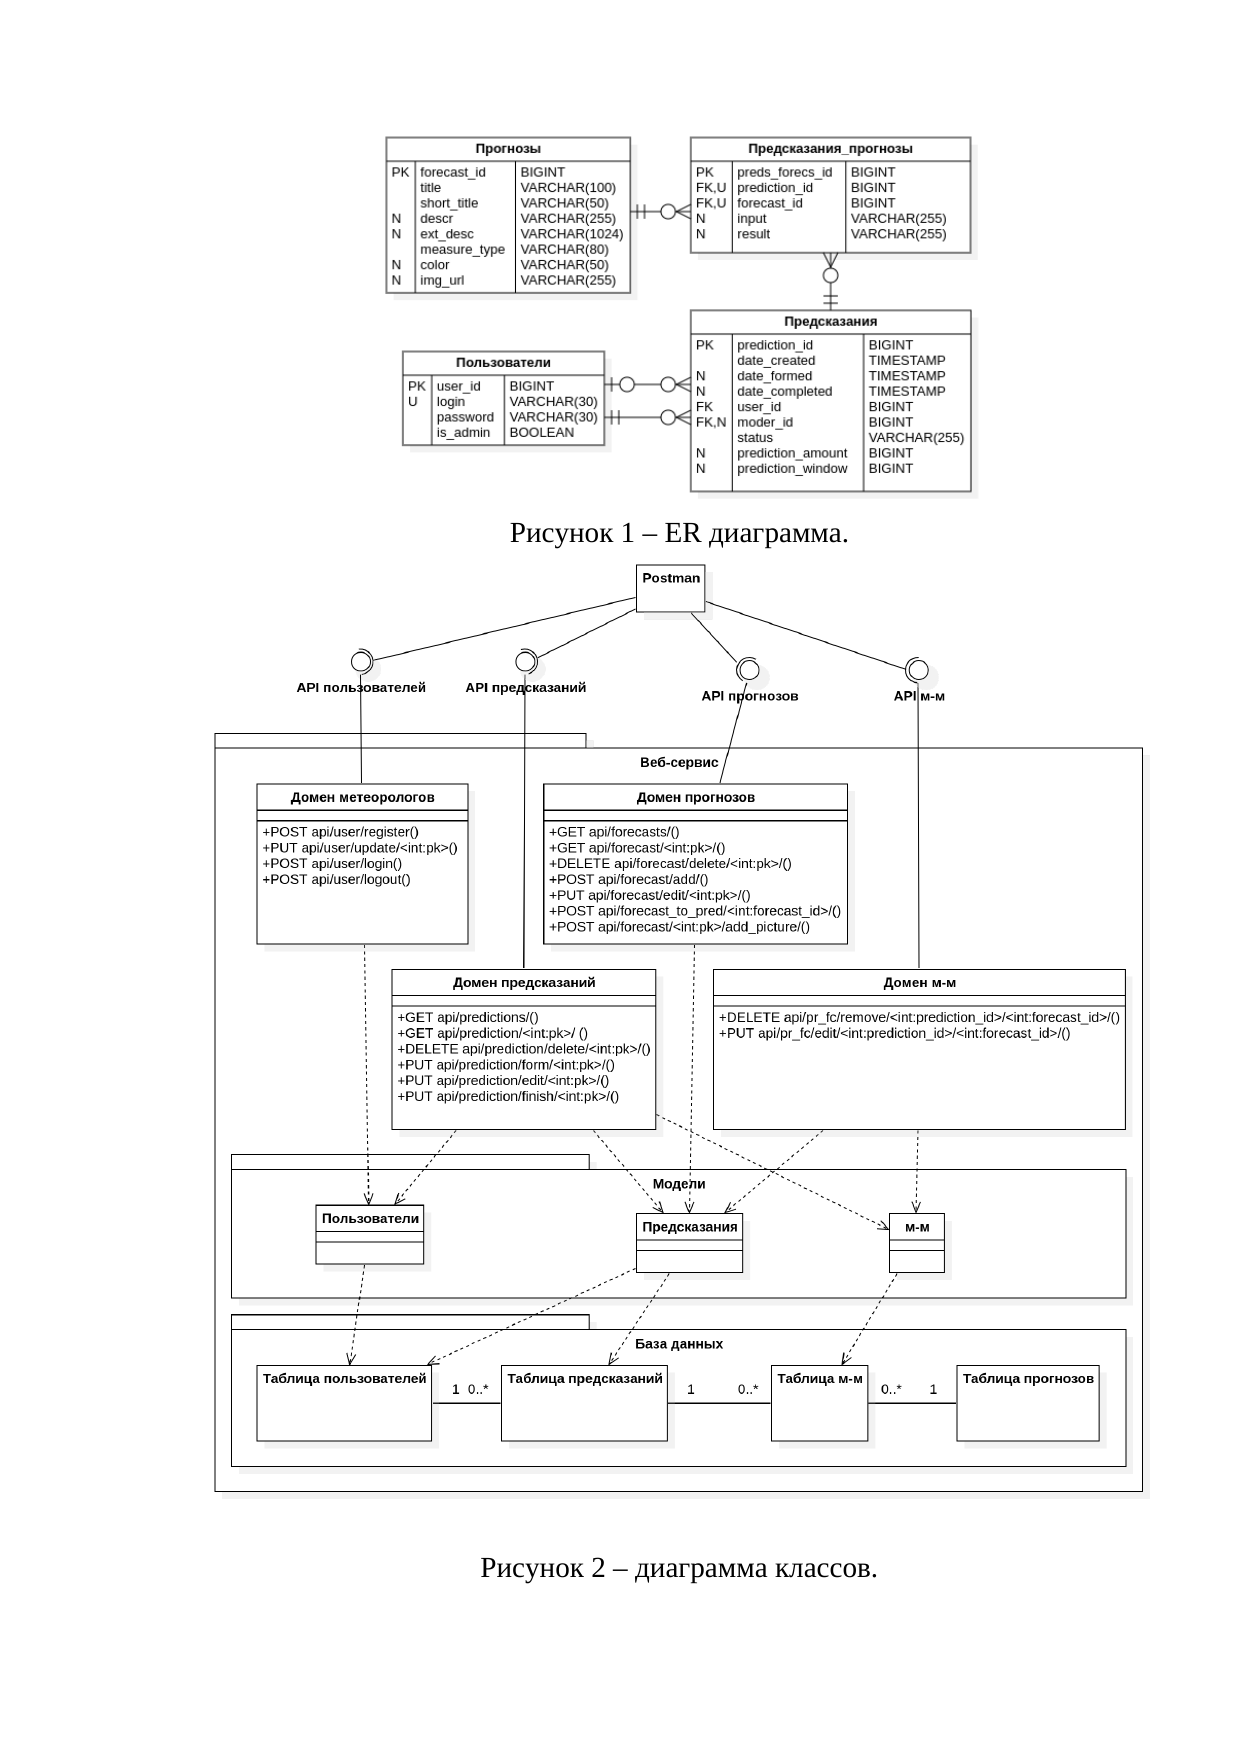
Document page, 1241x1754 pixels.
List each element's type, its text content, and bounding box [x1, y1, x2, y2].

picture [370, 118, 988, 511]
picture [204, 554, 1154, 1502]
text Рисунок 2 – диаграмма классов. [177, 1551, 1181, 1584]
